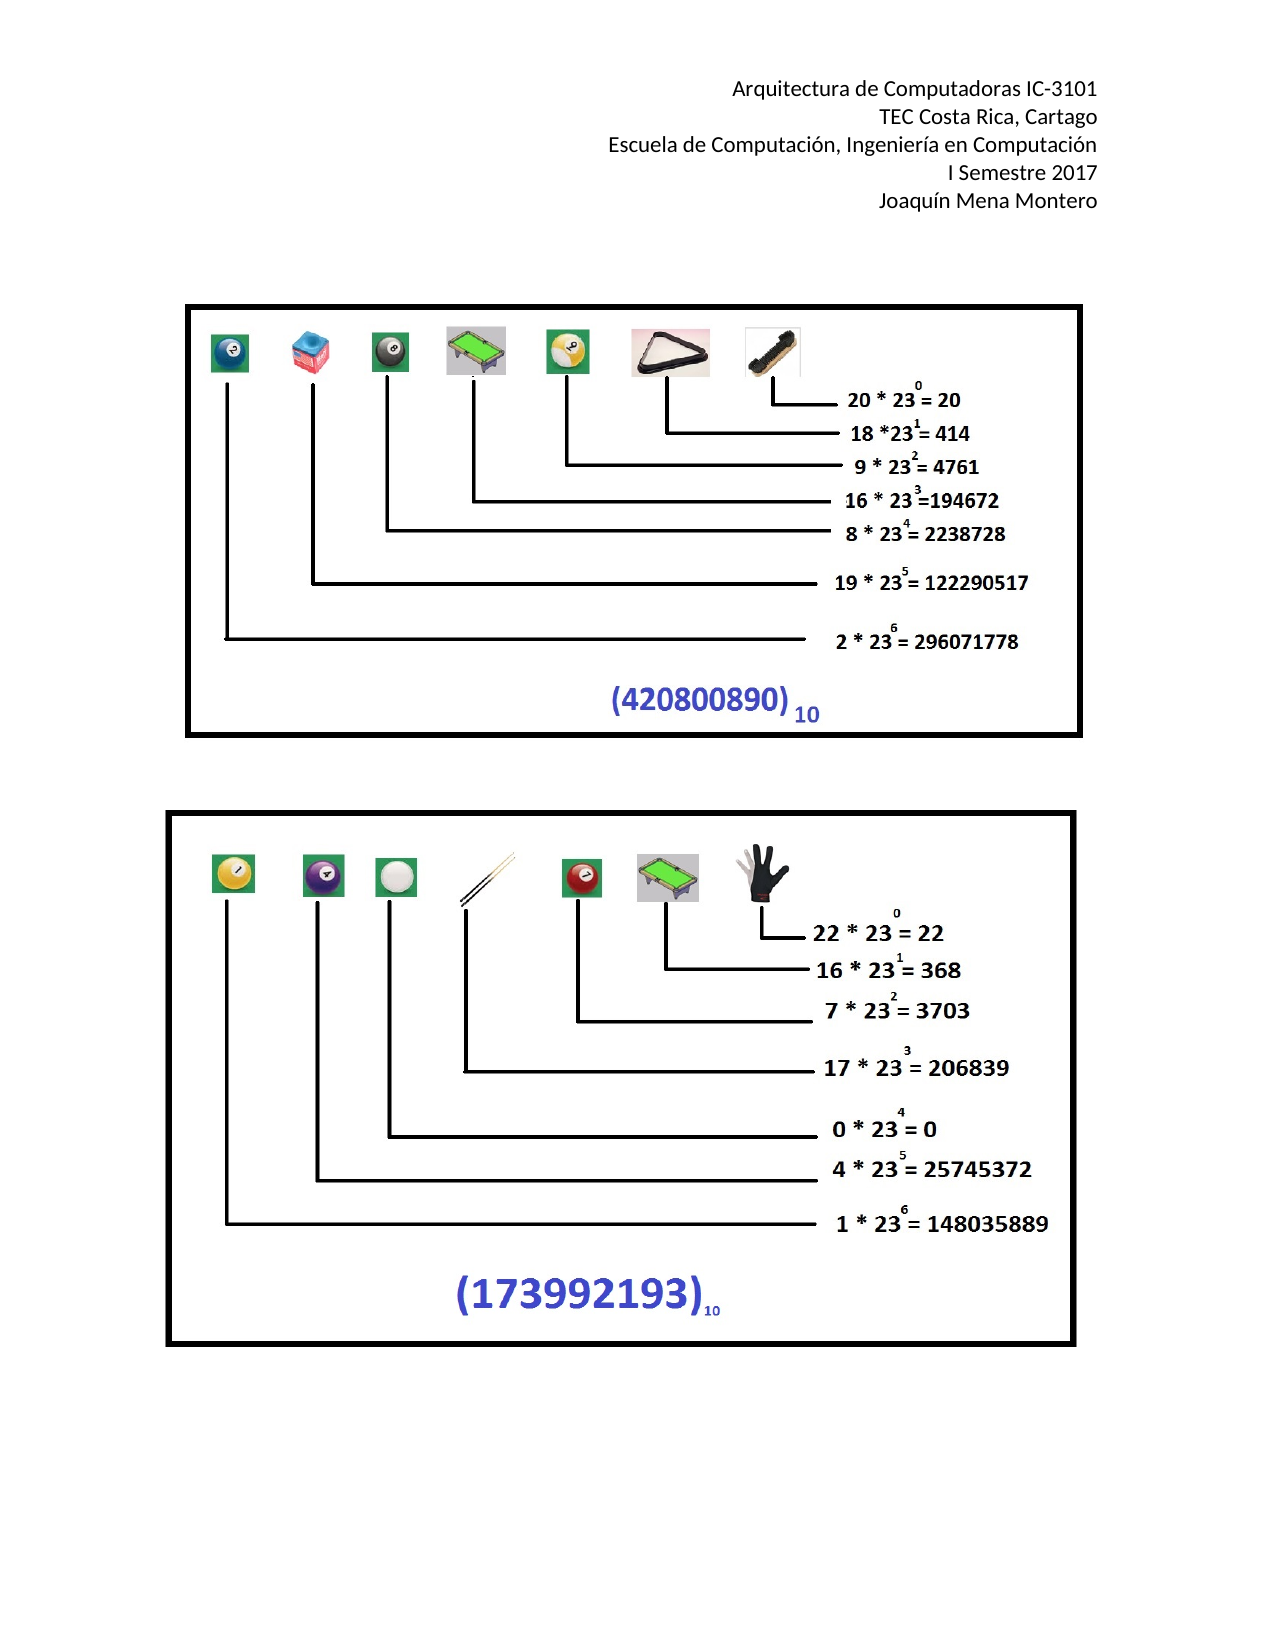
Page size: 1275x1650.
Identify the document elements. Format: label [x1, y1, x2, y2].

picture [178, 300, 1099, 744]
picture [122, 810, 1098, 1366]
